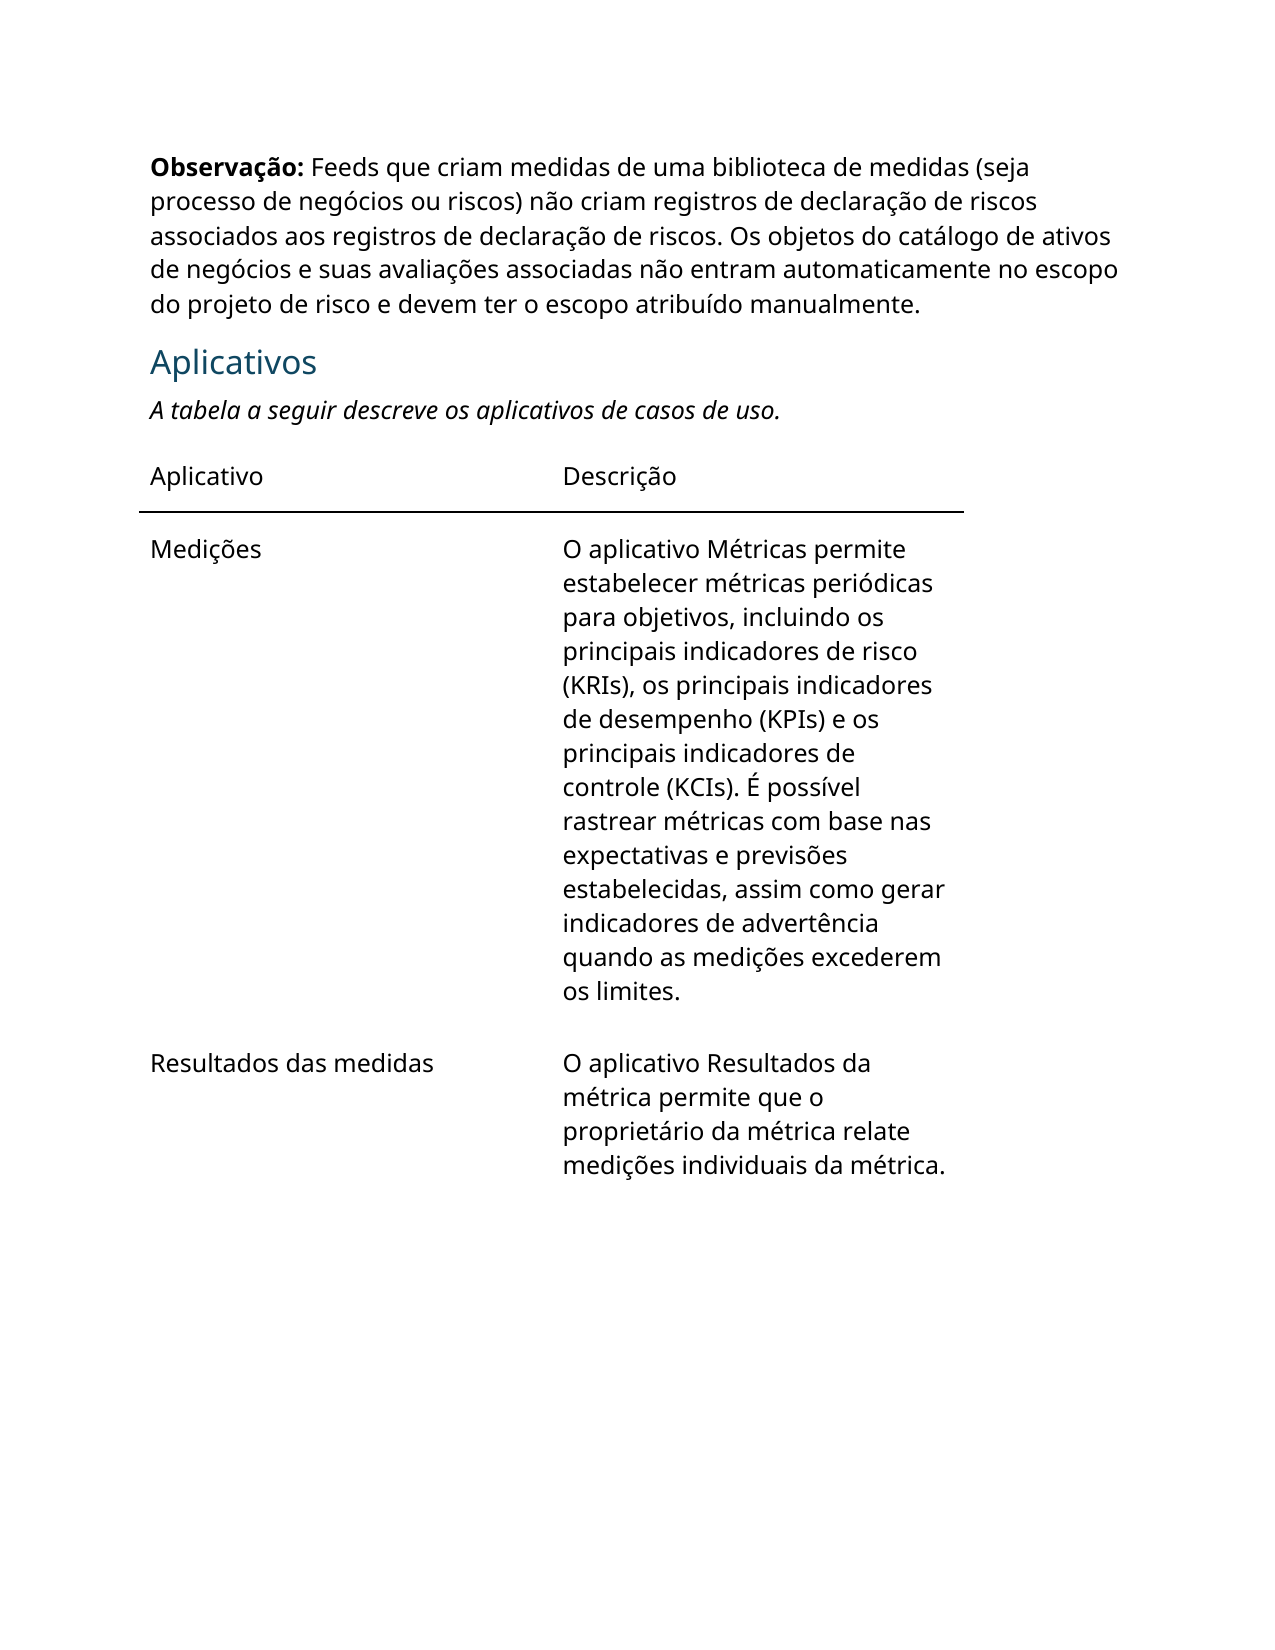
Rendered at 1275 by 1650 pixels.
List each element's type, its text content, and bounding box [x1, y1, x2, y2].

subtitle Aplicativos [150, 339, 1125, 384]
text Observação: Feeds que criam medidas de uma biblioteca de medidas (seja processo de negócios ou riscos) não criam registros de declaração de riscos associados aos registros de declaração de riscos. Os objetos do catálogo de ativos de negócios e suas avaliações associadas não entram automaticamente no escopo do projeto de risco e devem ter o escopo atribuído manualmente. [150, 150, 1125, 320]
table_header Aplicativo [139, 439, 551, 511]
table_cell O aplicativo Métricas permite estabelecer métricas periódicas para objetivos, incluindo os principais indicadores de risco (KRIs), os principais indicadores de desempenho (KPIs) e os principais indicadores de controle (KCIs). É possível rastrear métricas com base nas expectativas e previsões estabelecidas, assim como gerar indicadores de advertência quando as medições excederem os limites. [551, 513, 964, 1027]
table_cell Medições [139, 513, 551, 1027]
table_header Descrição [551, 439, 964, 511]
table_cell Resultados das medidas [139, 1027, 551, 1201]
text A tabela a seguir descreve os aplicativos de casos de uso. [150, 393, 1125, 427]
table_cell O aplicativo Resultados da métrica permite que o proprietário da métrica relate medições individuais da métrica. [551, 1027, 964, 1201]
